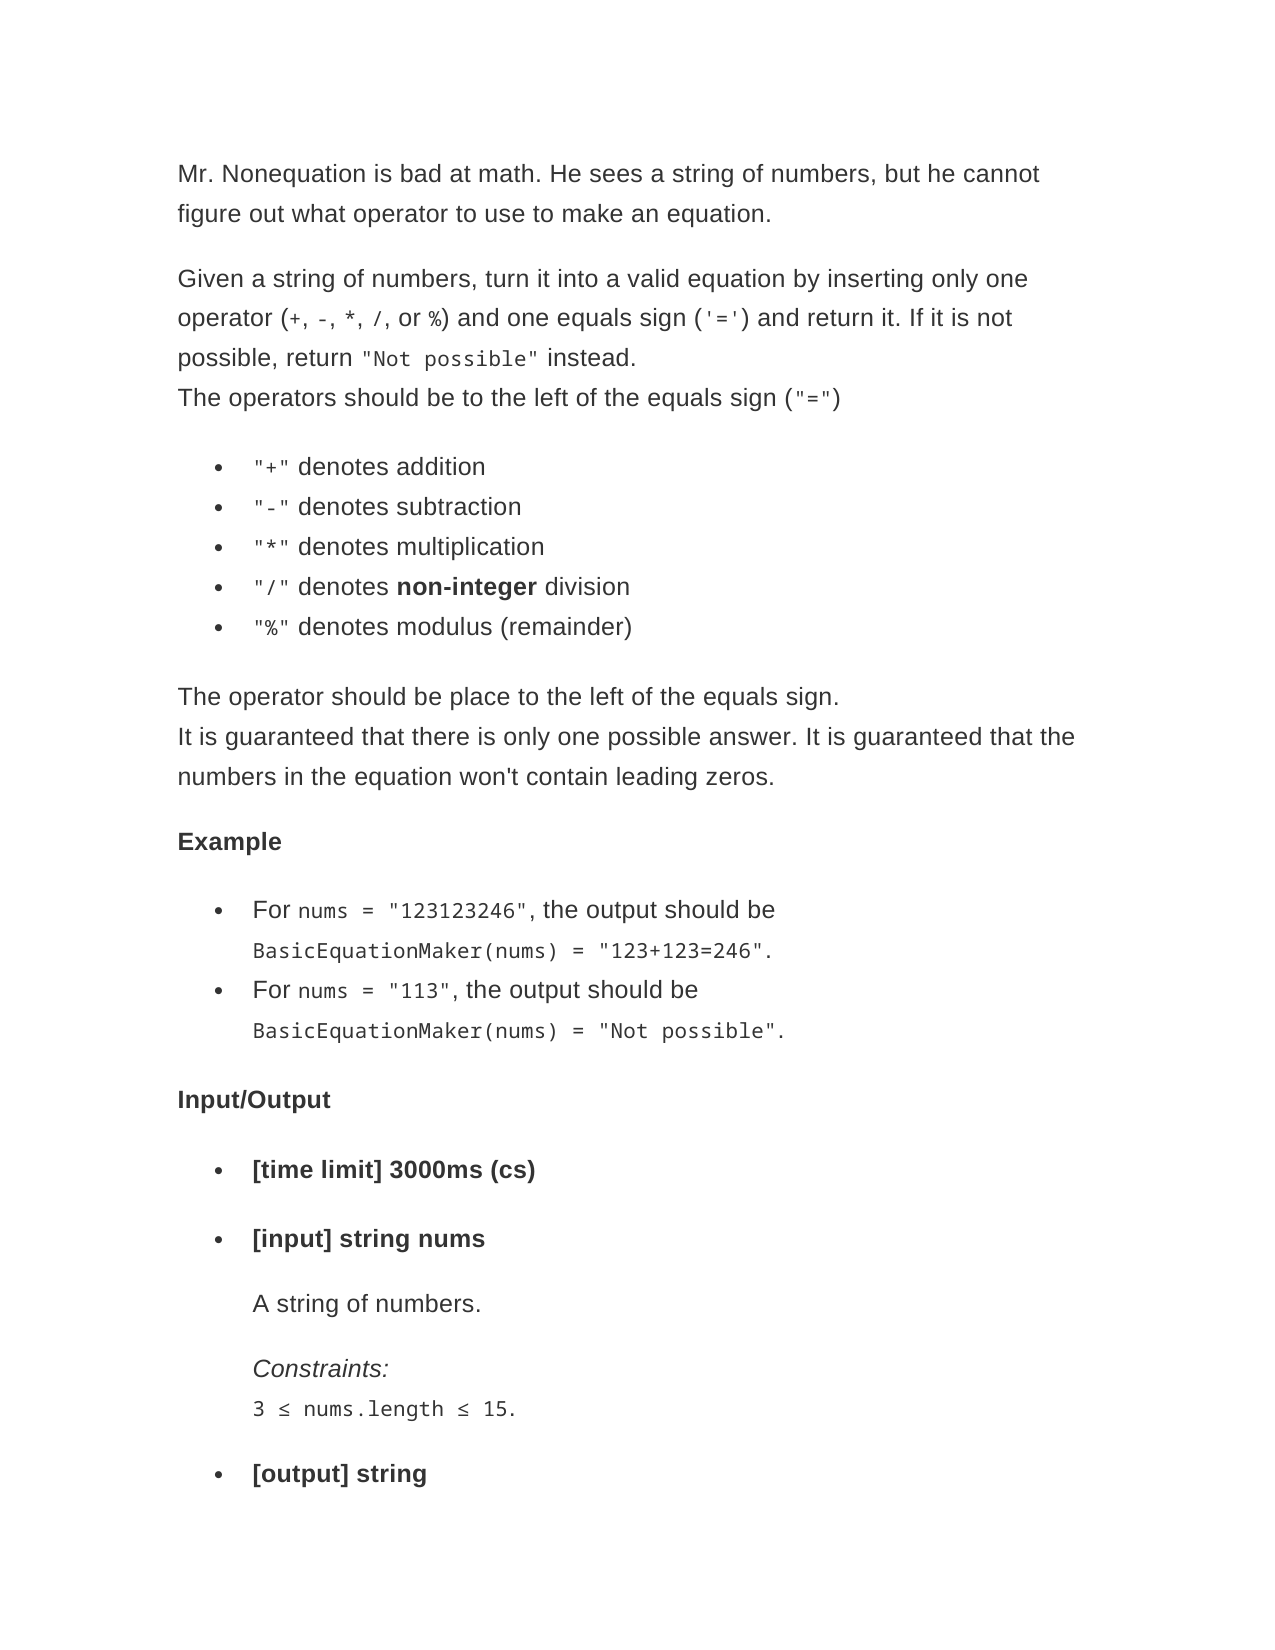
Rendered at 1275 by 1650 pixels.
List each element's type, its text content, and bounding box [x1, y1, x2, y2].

list For nums = "123123246", the output should be BasicEquationMaker(nums) = "123+123=246". [215, 885, 1098, 965]
text A string of numbers. [252, 1278, 1098, 1318]
text The operators should be to the left of the equals sign ("=") [177, 373, 1098, 413]
list "*" denotes multiplication [215, 522, 1098, 562]
text Constraints: 3 ≤ nums.length ≤ 15. [252, 1343, 1098, 1423]
list "+" denotes addition [215, 442, 1098, 482]
list [output] string [215, 1448, 1098, 1488]
list [input] string nums [215, 1213, 1098, 1253]
list "/" denotes non-integer division [215, 562, 1098, 602]
list [time limit] 3000ms (cs) [215, 1143, 1098, 1183]
text Mr. Nonequation is bad at math. He sees a string of numbers, but he cannot figure out what operator to use to make an equation. [177, 148, 1098, 228]
text Example [177, 816, 1098, 856]
text Given a string of numbers, turn it into a valid equation by inserting only one operator (+, -, *, /, or %) and one equals sign ('=') and return it. If it is not possible, return "Not possible" instead. [177, 253, 1098, 373]
list "-" denotes subtraction [215, 482, 1098, 522]
list "%" denotes modulus (remainder) [215, 602, 1098, 642]
text The operator should be place to the left of the equals sign. It is guaranteed that there is only one possible answer. It is guaranteed that the numbers in the equation won't contain leading zeros. [177, 671, 1098, 791]
list For nums = "113", the output should be BasicEquationMaker(nums) = "Not possible". [215, 965, 1098, 1045]
text Input/Output [177, 1074, 1098, 1114]
